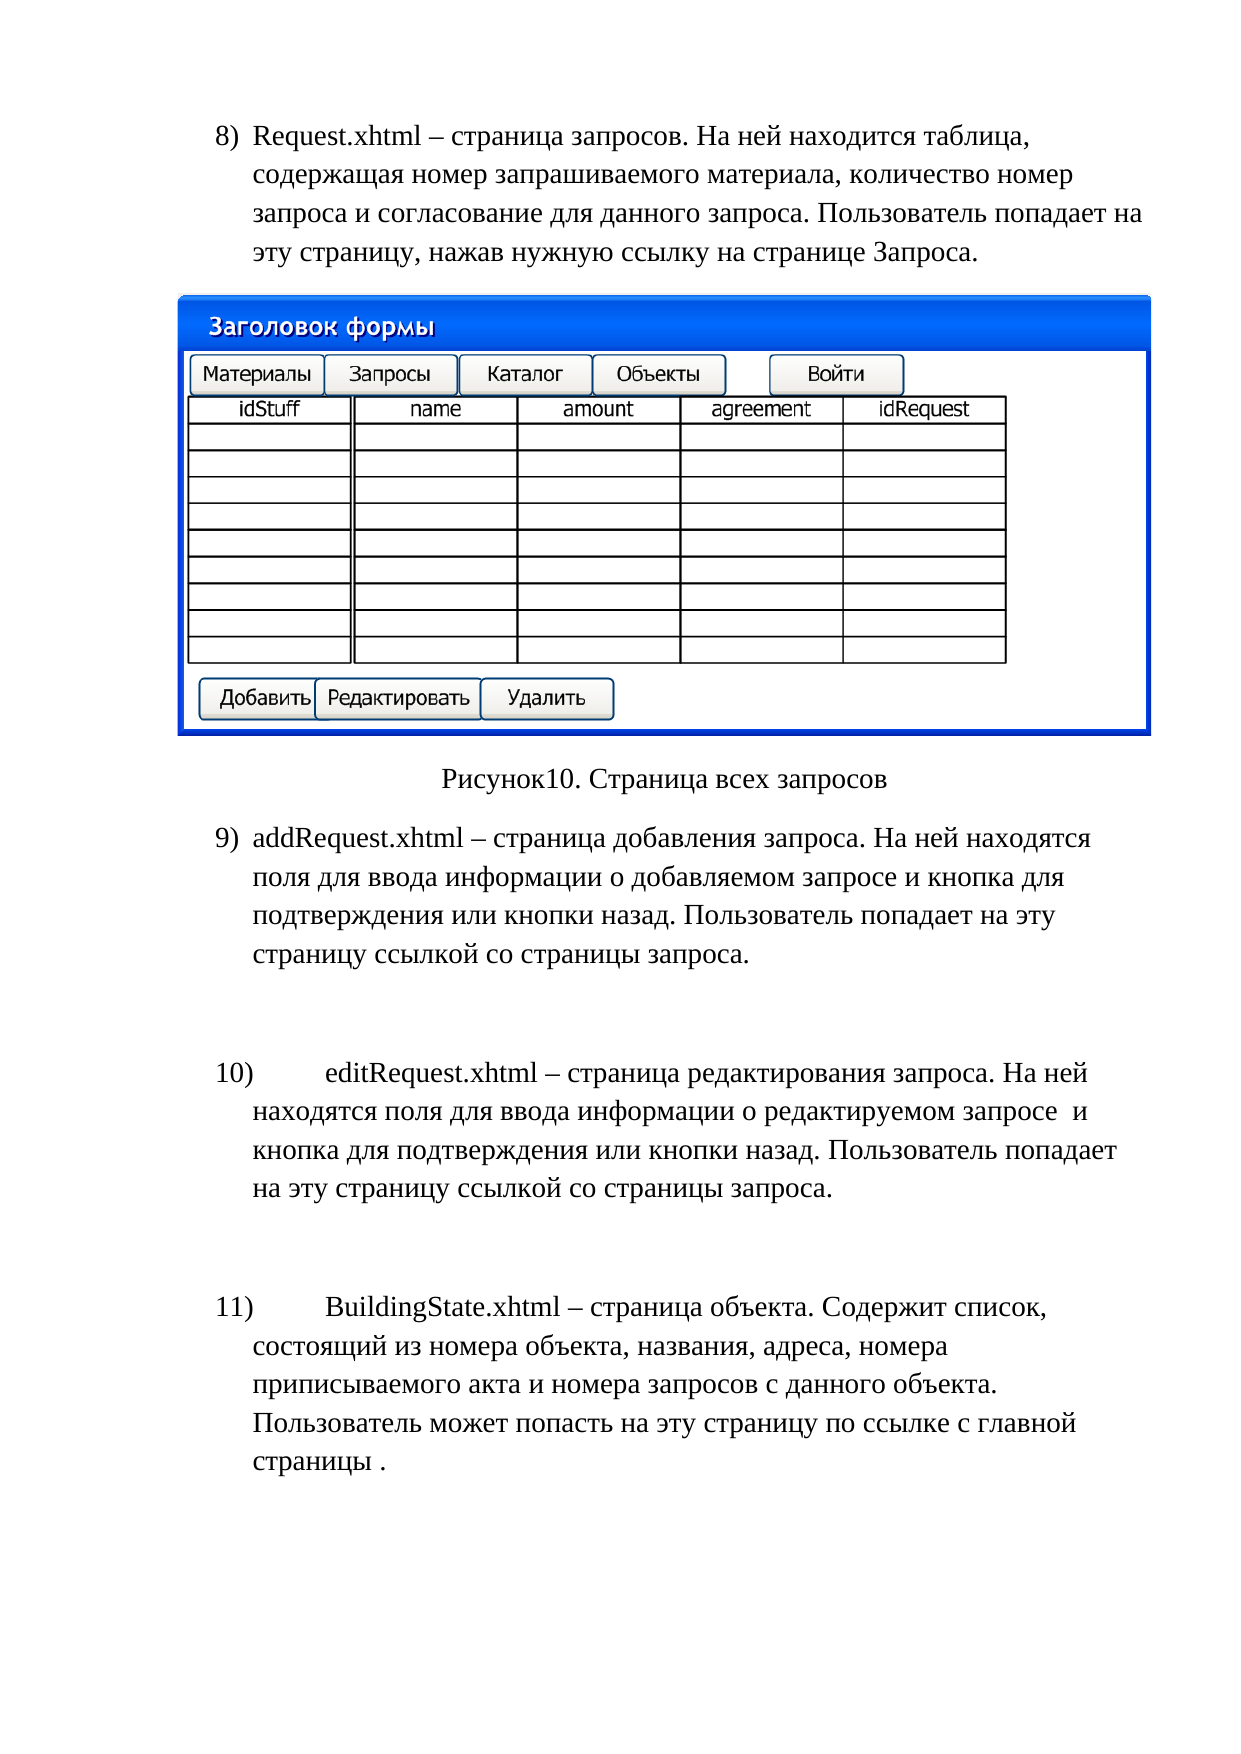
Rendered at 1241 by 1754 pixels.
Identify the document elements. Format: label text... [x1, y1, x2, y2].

text Рисунок10. Страница всех запросов [177, 761, 1152, 794]
list BuildingState.xhtml – страница объекта. Содержит список, состоящий из номера объекта, названия, адреса, номера приписываемого акта и номера запросов с данного объекта. Пользователь может попасть на эту страницу по ссылке с главной страницы . [215, 1289, 1152, 1477]
list editRequest.xhtml – страница редактирования запроса. На ней находятся поля для ввода информации о редактируемом запросе и кнопка для подтверждения или кнопки назад. Пользователь попадает на эту страницу ссылкой со страницы запроса. [215, 1055, 1152, 1204]
picture [177, 293, 1152, 736]
list Request.xhtml – страница запросов. На ней находится таблица, содержащая номер запрашиваемого материала, количество номер запроса и согласование для данного запроса. Пользователь попадает на эту страницу, нажав нужную ссылку на странице Запроса. [215, 118, 1152, 267]
list addRequest.xhtml – страница добавления запроса. На ней находятся поля для ввода информации о добавляемом запросе и кнопка для подтверждения или кнопки назад. Пользователь попадает на эту страницу ссылкой со страницы запроса. [215, 820, 1152, 969]
